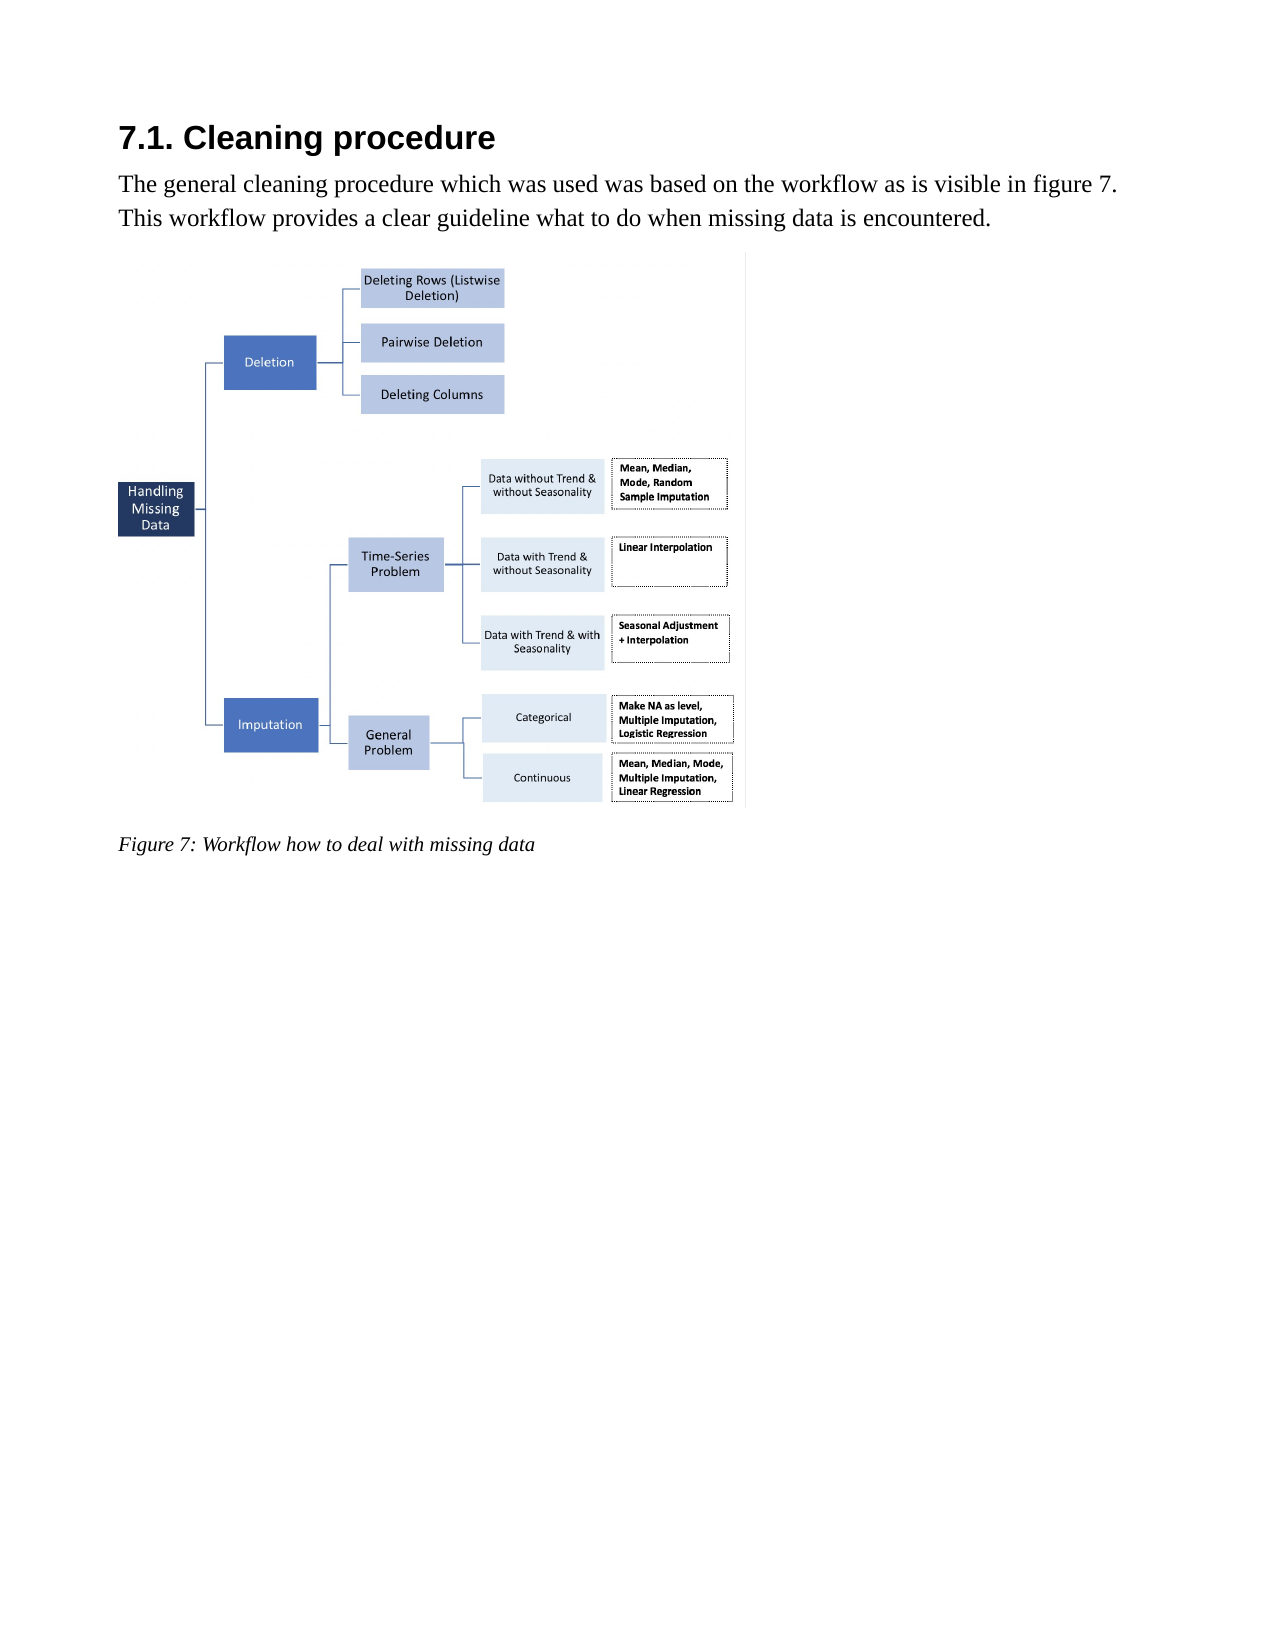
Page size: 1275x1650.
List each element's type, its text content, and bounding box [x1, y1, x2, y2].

picture [118, 252, 746, 808]
subtitle 7.1. Cleaning procedure [118, 118, 1157, 157]
text The general cleaning procedure which was used was based on the workflow as is visible in figure 7. This workflow provides a clear guideline what to do when missing data is encountered. [118, 169, 1157, 232]
